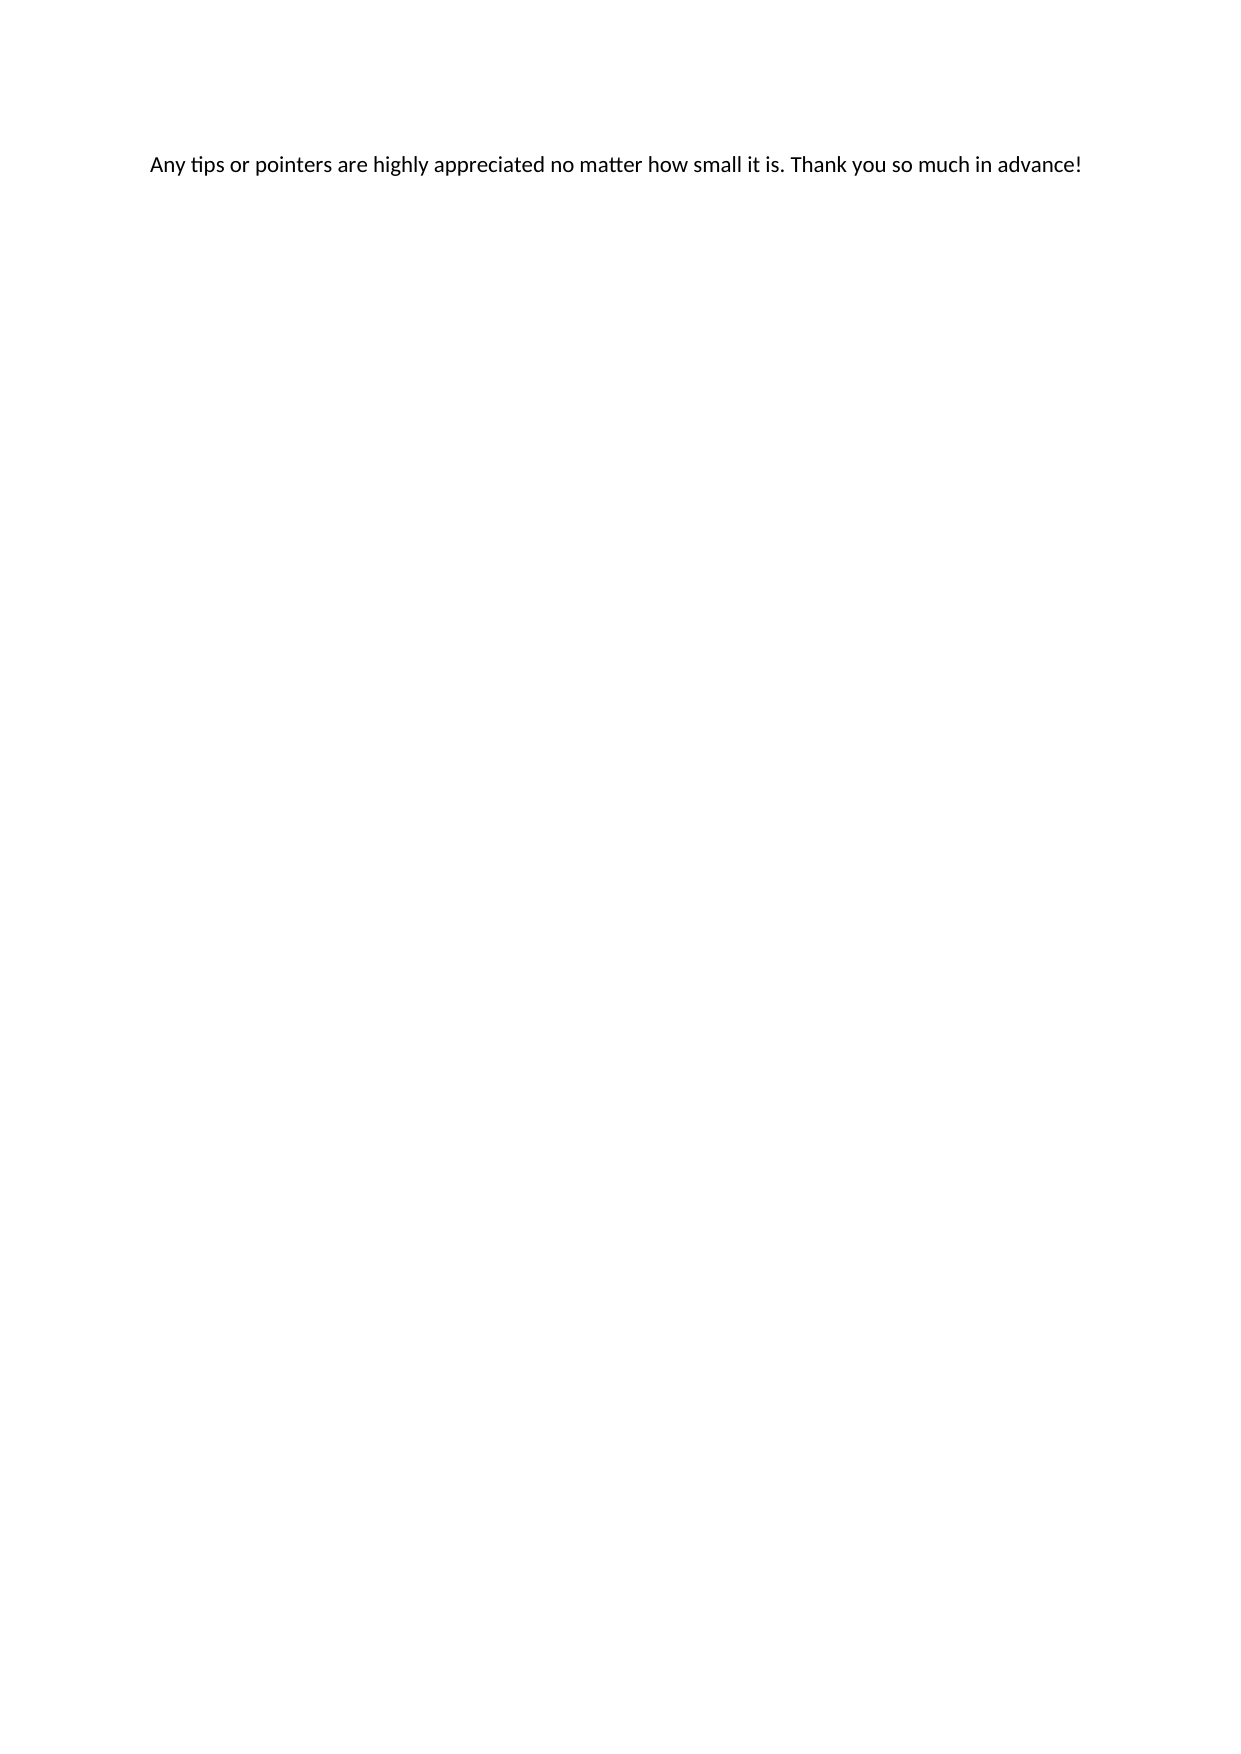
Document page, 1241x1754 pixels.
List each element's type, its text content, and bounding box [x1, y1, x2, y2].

text Any tips or pointers are highly appreciated no matter how small it is. Thank you so much in advance! [150, 150, 1090, 178]
